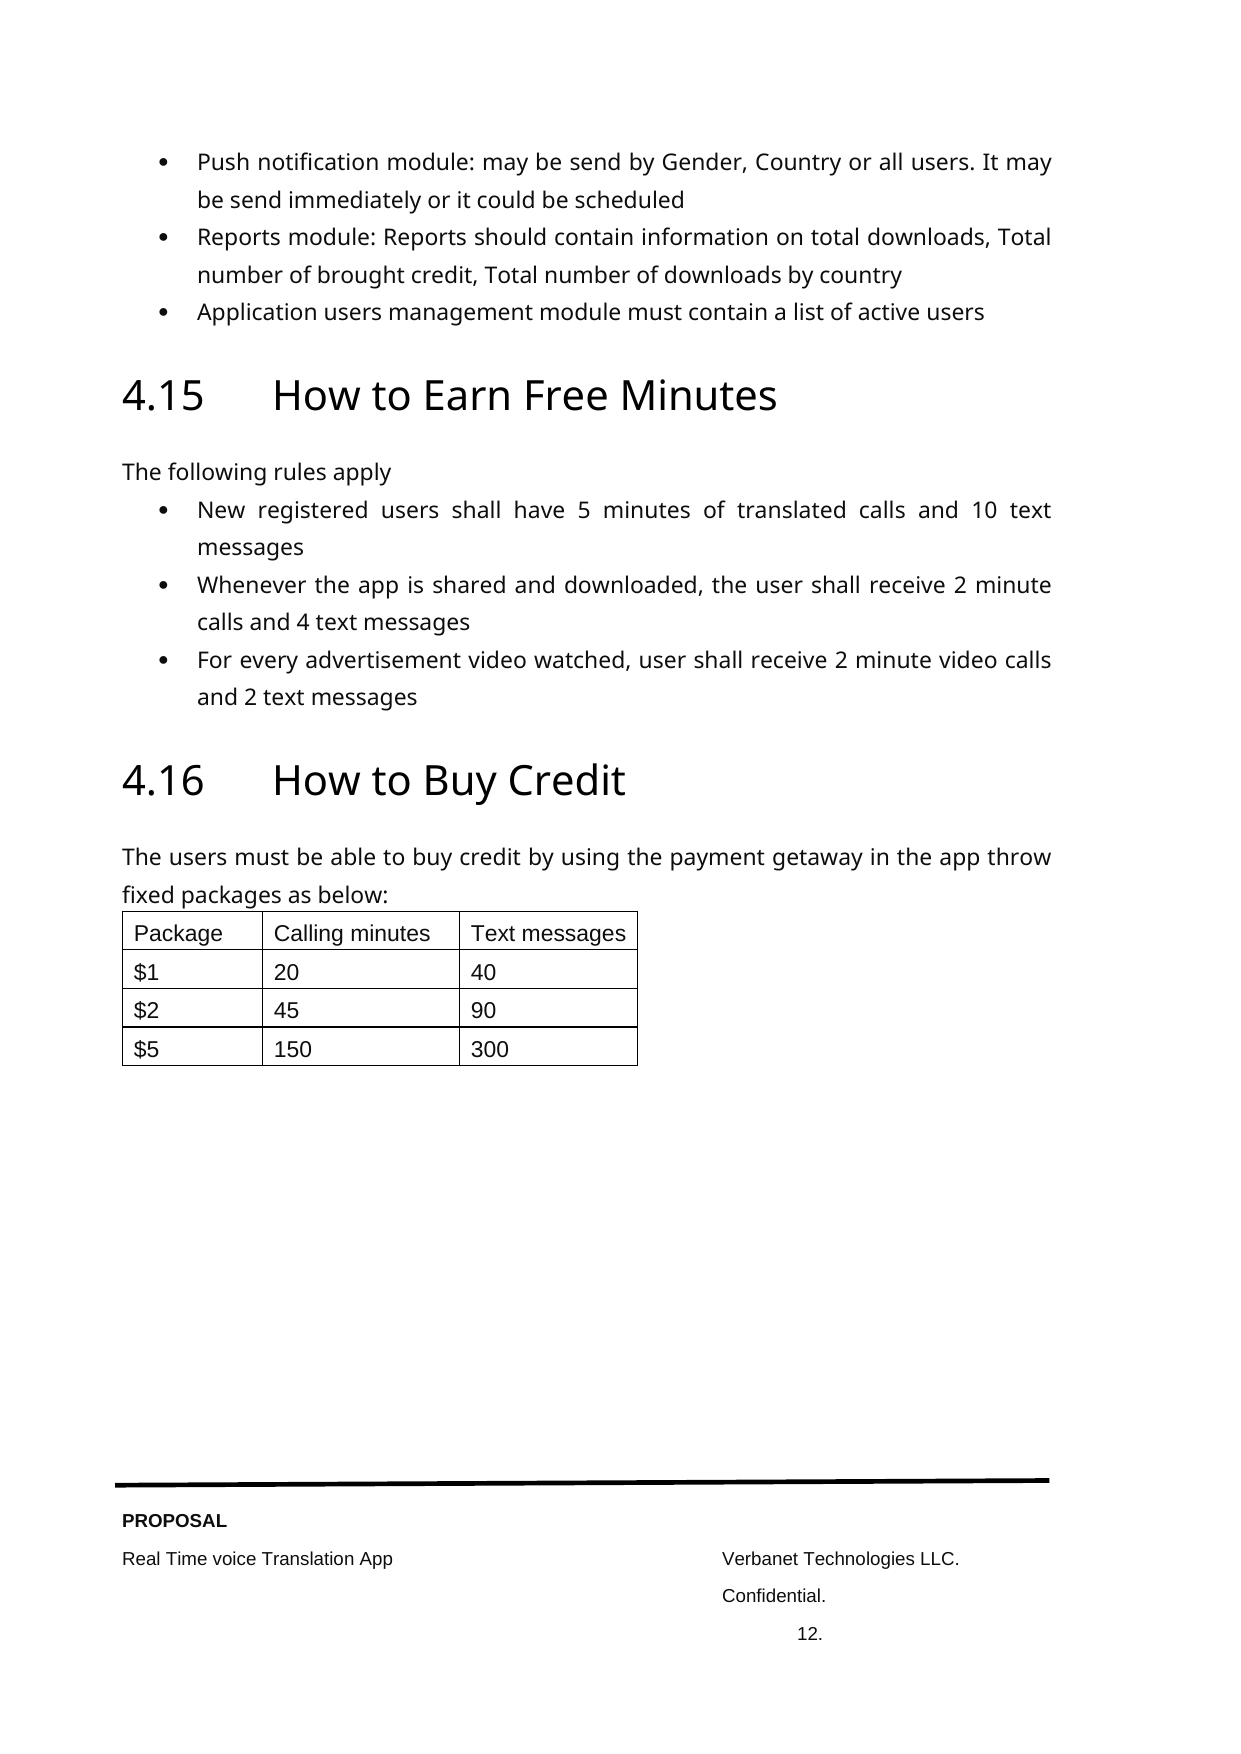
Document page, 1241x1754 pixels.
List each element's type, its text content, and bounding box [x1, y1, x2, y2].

table_cell 150 [263, 1028, 459, 1065]
table_header Text messages [460, 912, 637, 949]
table_header Calling minutes [263, 912, 459, 949]
table_cell $5 [123, 1028, 262, 1065]
table_cell $1 [123, 950, 262, 988]
subtitle How to Buy Credit [122, 751, 1053, 807]
table_cell 300 [460, 1028, 637, 1065]
table_header Package [123, 912, 262, 949]
table_cell $2 [123, 989, 262, 1026]
table_cell 45 [263, 989, 459, 1026]
list New registered users shall have 5 minutes of translated calls and 10 text messages [159, 488, 1053, 563]
subtitle How to Earn Free Minutes [122, 366, 1053, 422]
text The following rules apply [122, 451, 1053, 488]
list Push notification module: may be send by Gender, Country or all users. It may be send immediately or it could be scheduled [159, 141, 1053, 216]
list Reports module: Reports should contain information on total downloads, Total number of brought credit, Total number of downloads by country [159, 216, 1053, 291]
list For every advertisement video watched, user shall receive 2 minute video calls and 2 text messages [159, 638, 1053, 713]
table_cell 90 [460, 989, 637, 1026]
table_cell 40 [460, 950, 637, 988]
text The users must be able to buy credit by using the payment getaway in the app throw fixed packages as below: [122, 836, 1053, 911]
list Whenever the app is shared and downloaded, the user shall receive 2 minute calls and 4 text messages [159, 563, 1053, 638]
table_cell 20 [263, 950, 459, 988]
list Application users management module must contain a list of active users [159, 291, 1053, 328]
